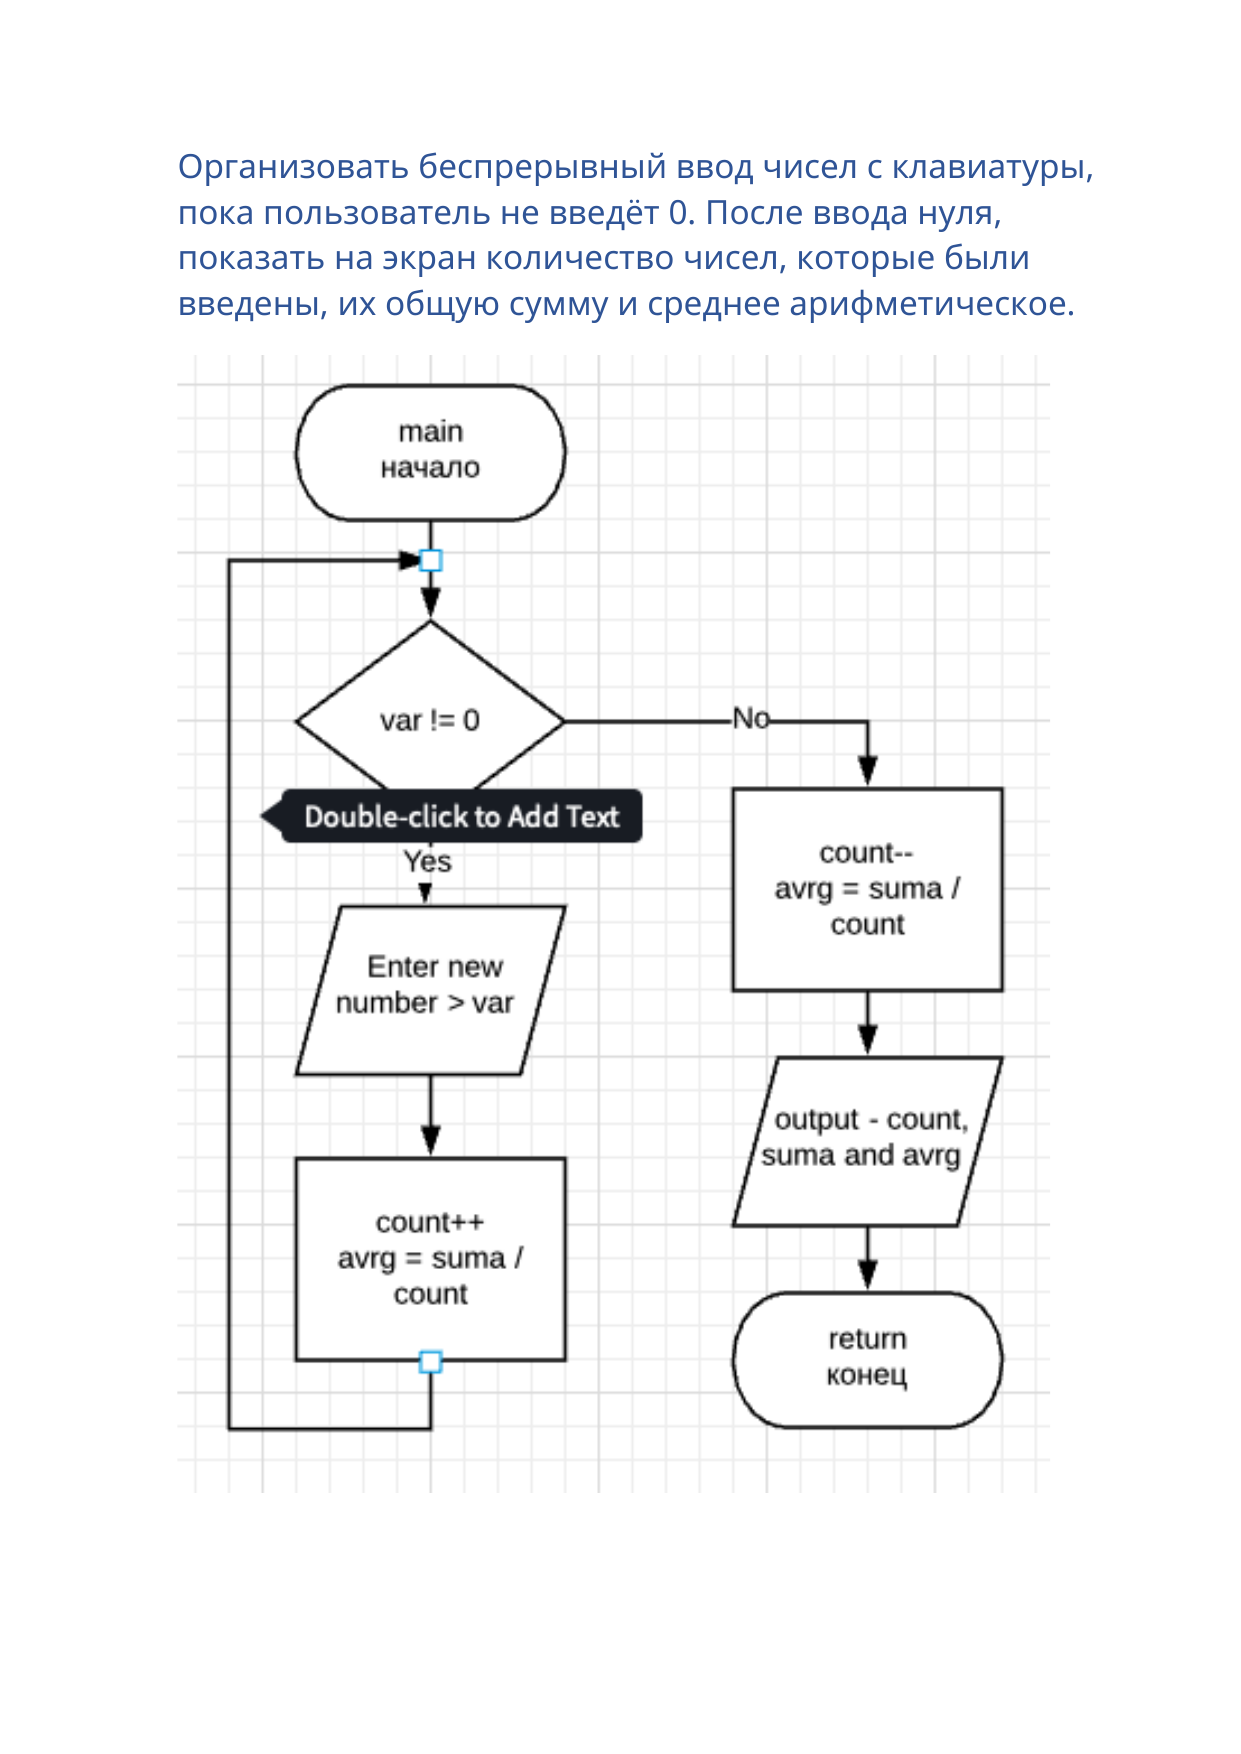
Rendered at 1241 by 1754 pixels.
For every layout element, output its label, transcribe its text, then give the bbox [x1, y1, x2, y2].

subtitle Организовать беспрерывный ввод чисел с клавиатуры, пока пользователь не введёт 0. После ввода нуля, показать на экран количество чисел, которые были введены, их общую сумму и среднее арифметическое. [177, 143, 1152, 325]
picture [177, 355, 1051, 1493]
